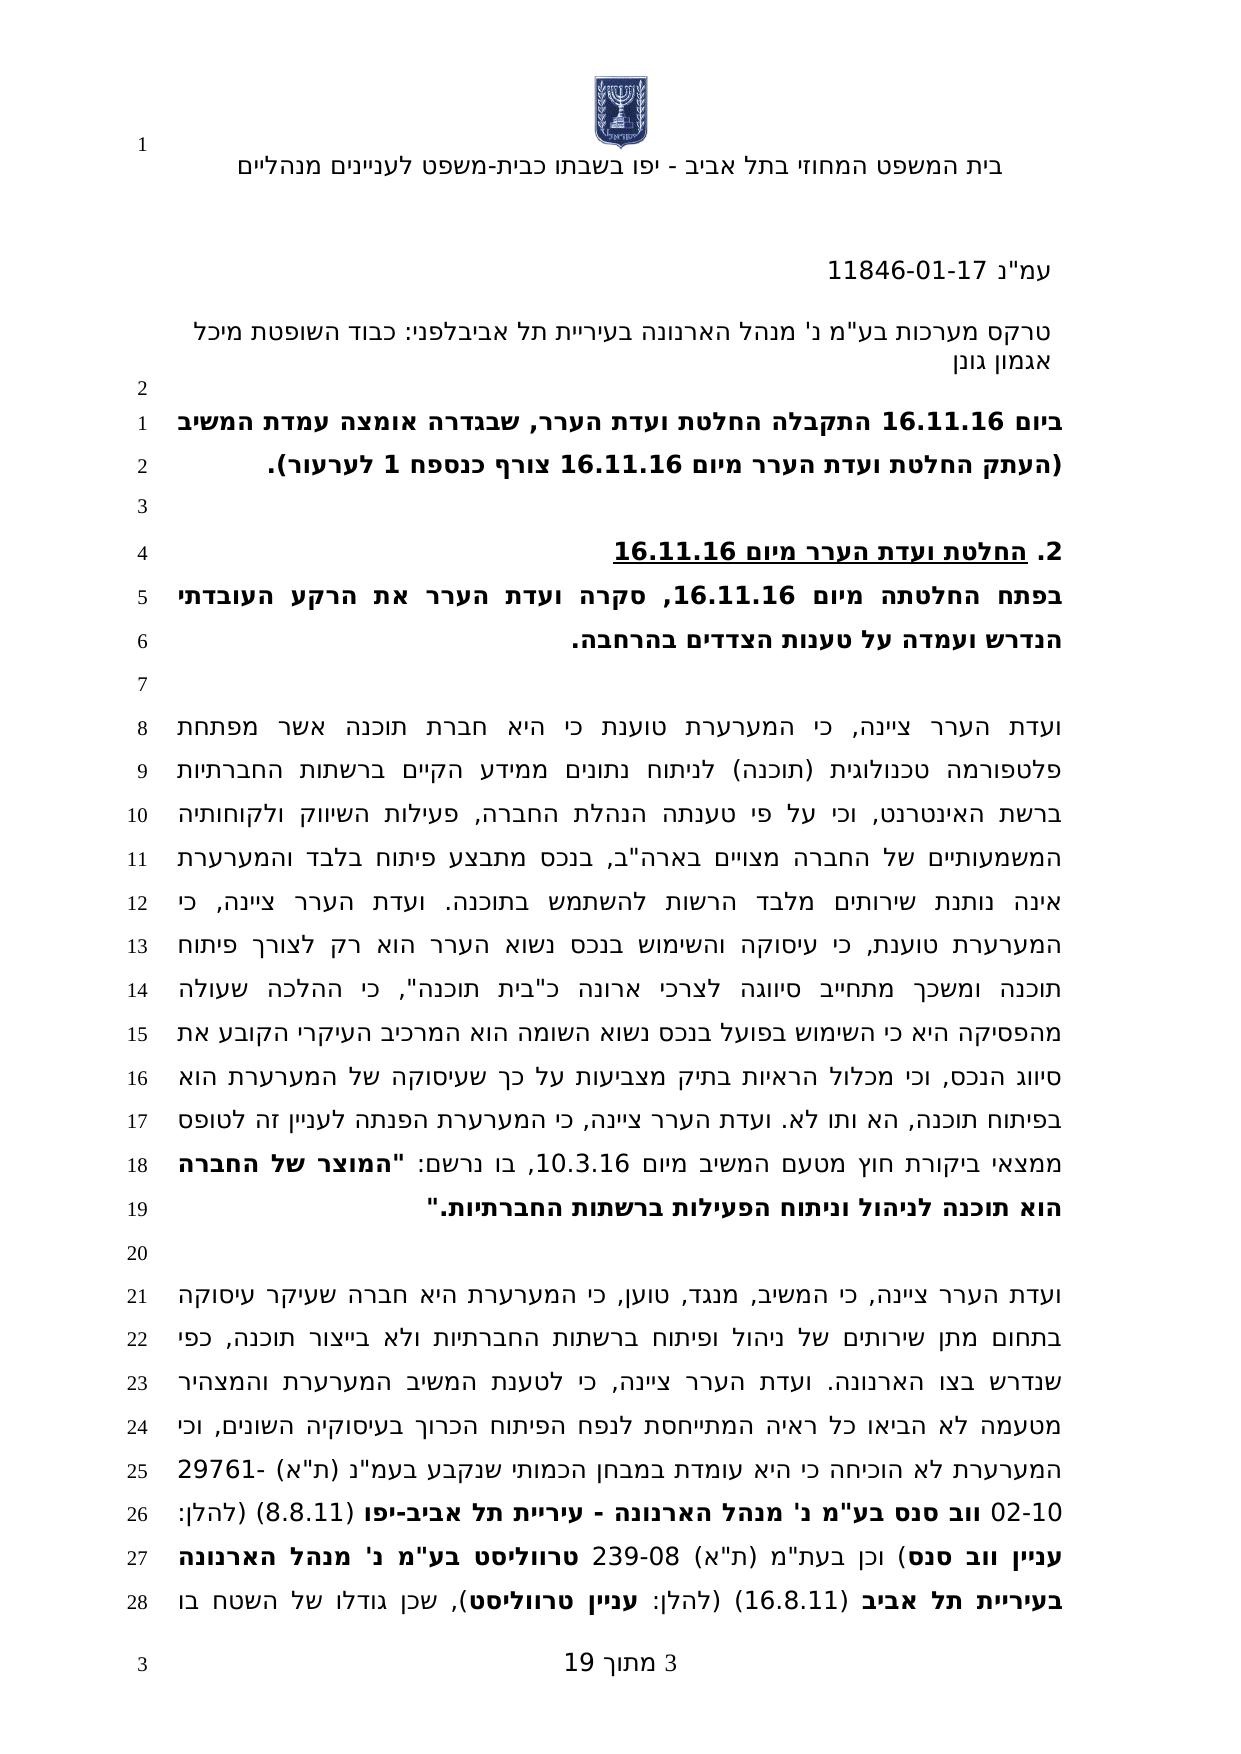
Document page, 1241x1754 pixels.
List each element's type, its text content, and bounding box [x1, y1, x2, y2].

text ביום 16.11.16 התקבלה החלטת ועדת הערר, שבגדרה אומצה עמדת המשיב (העתק החלטת ועדת הערר מיום 16.11.16 צורף כנספח 1 לערעור). [177, 407, 1063, 479]
text בפתח החלטתה מיום 16.11.16, סקרה ועדת הערר את הרקע העובדתי הנדרש ועמדה על טענות הצדדים בהרחבה. [177, 581, 1063, 654]
picture [589, 75, 651, 152]
text ועדת הערר ציינה, כי המערערת טוענת כי היא חברת תוכנה אשר מפתחת פלטפורמה טכנולוגית (תוכנה) לניתוח נתונים ממידע הקיים ברשתות החברתיות ברשת האינטרנט, וכי על פי טענתה הנהלת החברה, פעילות השיווק ולקוחותיה המשמעותיים של החברה מצויים בארה"ב, בנכס מתבצע פיתוח בלבד והמערערת אינה נותנת שירותים מלבד הרשות להשתמש בתוכנה. ועדת הערר ציינה, כי המערערת טוענת, כי עיסוקה והשימוש בנכס נשוא הערר הוא רק לצורך פיתוח תוכנה ומשכך מתחייב סיווגה לצרכי ארונה כ"בית תוכנה", כי ההלכה שעולה מהפסיקה היא כי השימוש בפועל בנכס נשוא השומה הוא המרכיב העיקרי הקובע את סיווג הנכס, וכי מכלול הראיות בתיק מצביעות על כך שעיסוקה של המערערת הוא בפיתוח תוכנה, הא ותו לא. ועדת הערר ציינה, כי המערערת הפנתה לעניין זה לטופס ממצאי ביקורת חוץ מטעם המשיב מיום 10.3.16, בו נרשם: "המוצר של החברה הוא תוכנה לניהול וניתוח הפעילות ברשתות החברתיות." [177, 712, 1063, 1222]
text 2. החלטת ועדת הערר מיום 16.11.16 [177, 537, 1063, 566]
